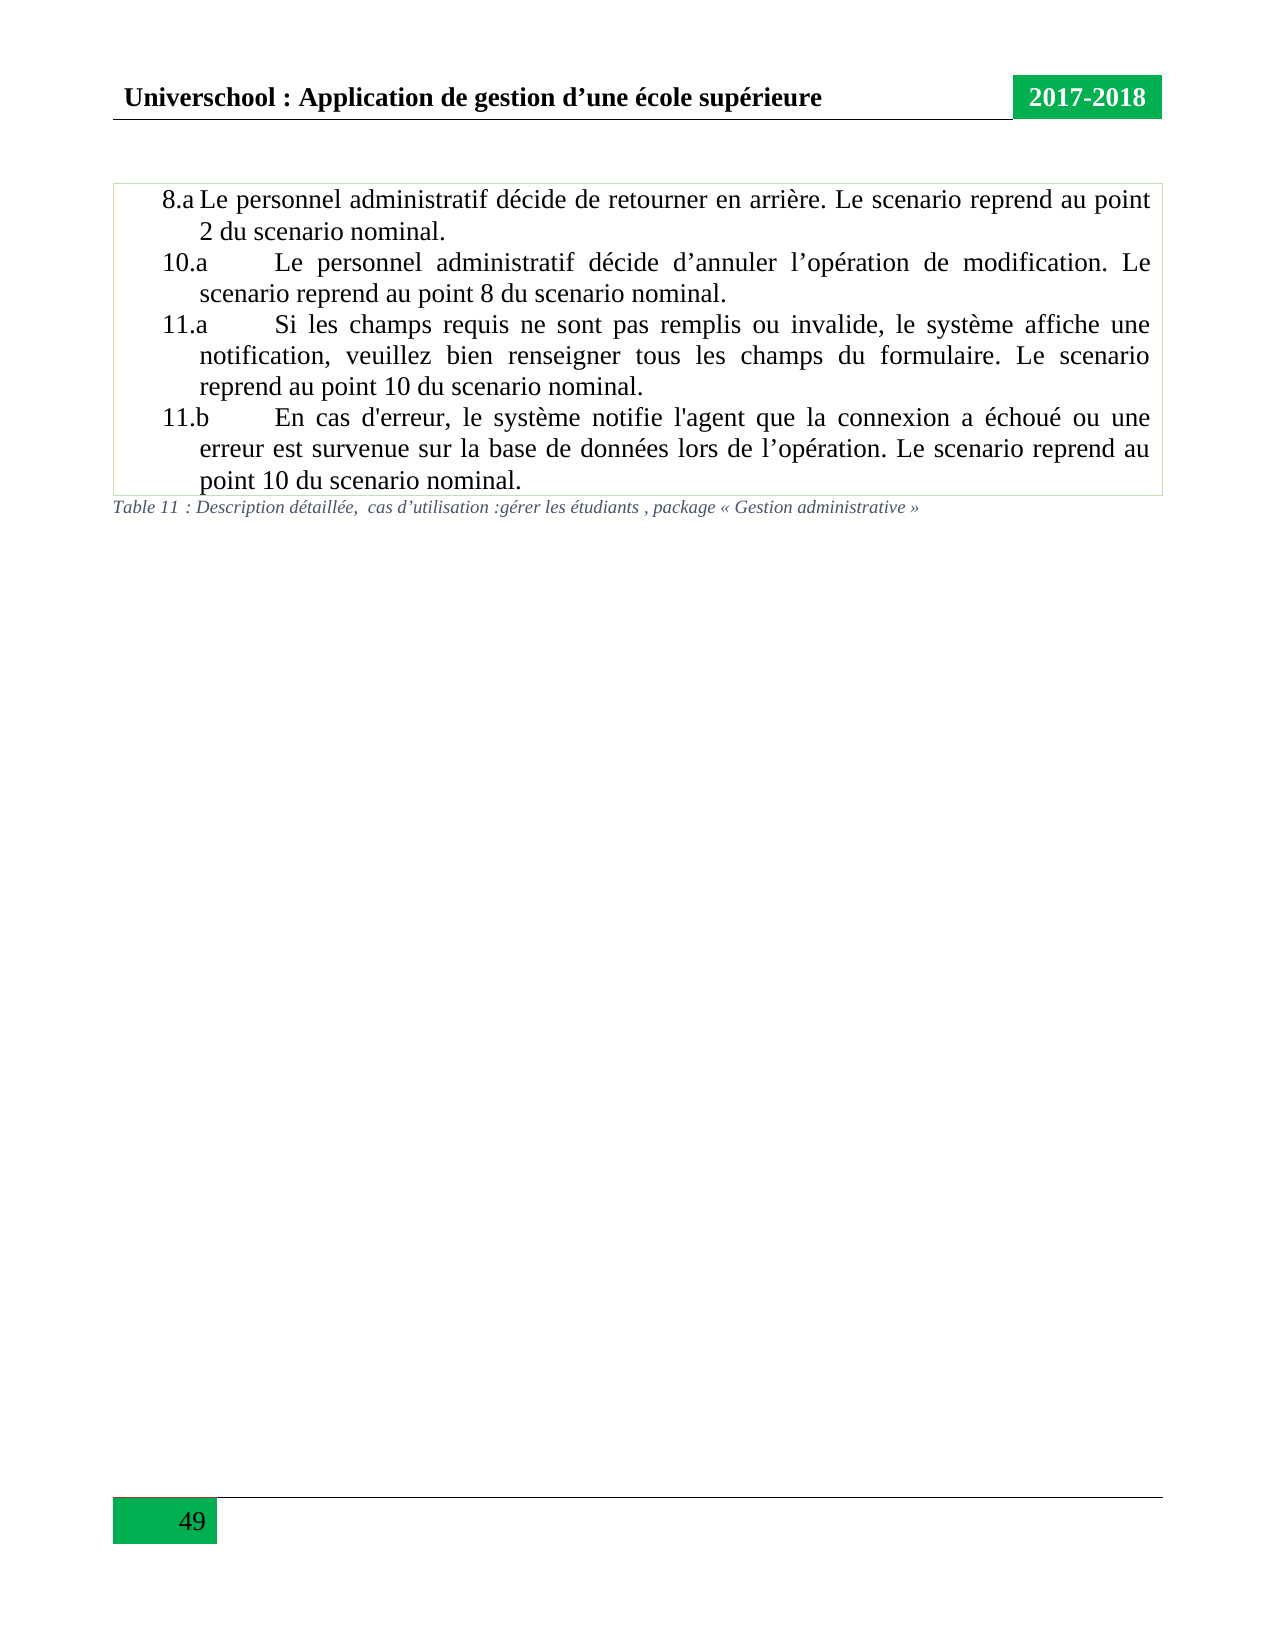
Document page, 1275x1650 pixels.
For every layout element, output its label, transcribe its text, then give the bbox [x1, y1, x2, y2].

text Table 11 : Description détaillée, cas d’utilisation :gérer les étudiants , package « Gestion administrative » [112, 496, 1162, 517]
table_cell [114, 184, 1162, 495]
